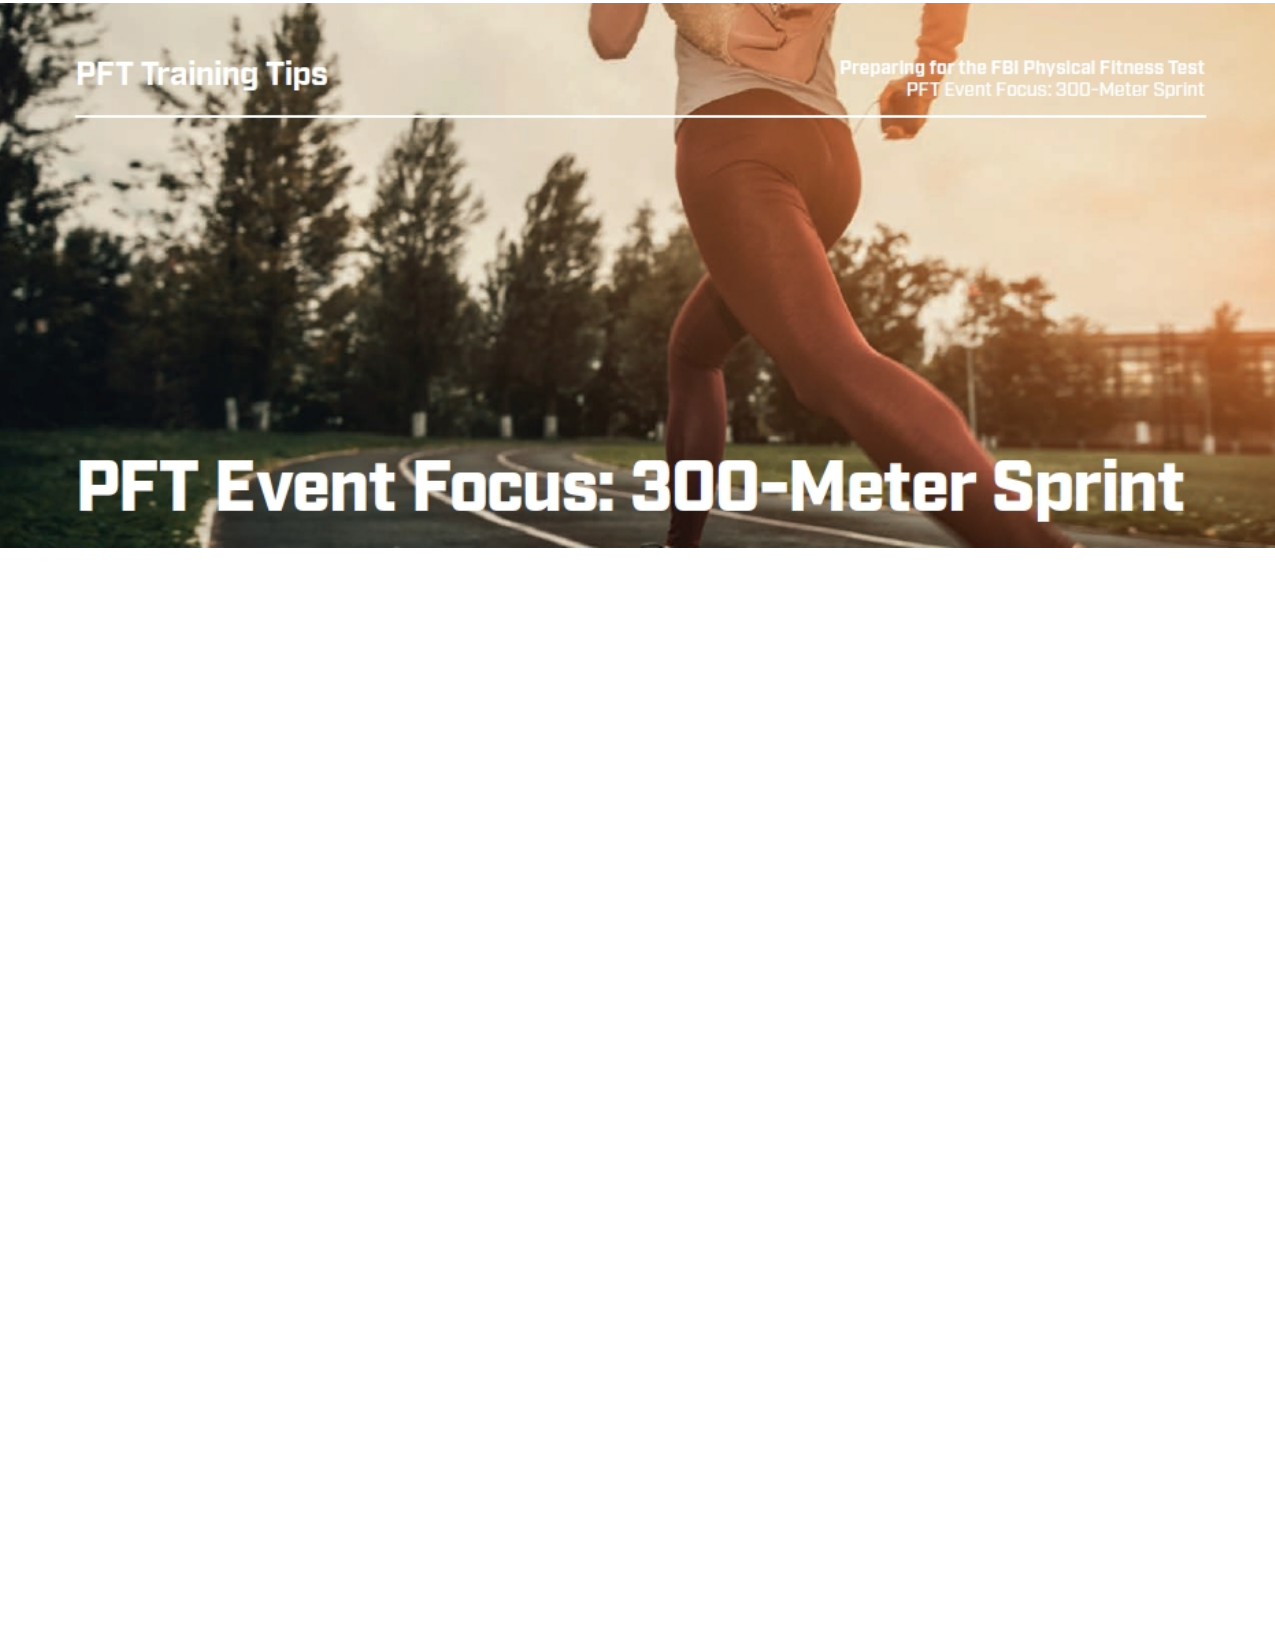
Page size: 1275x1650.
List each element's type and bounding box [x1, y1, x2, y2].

picture [0, 3, 1275, 548]
